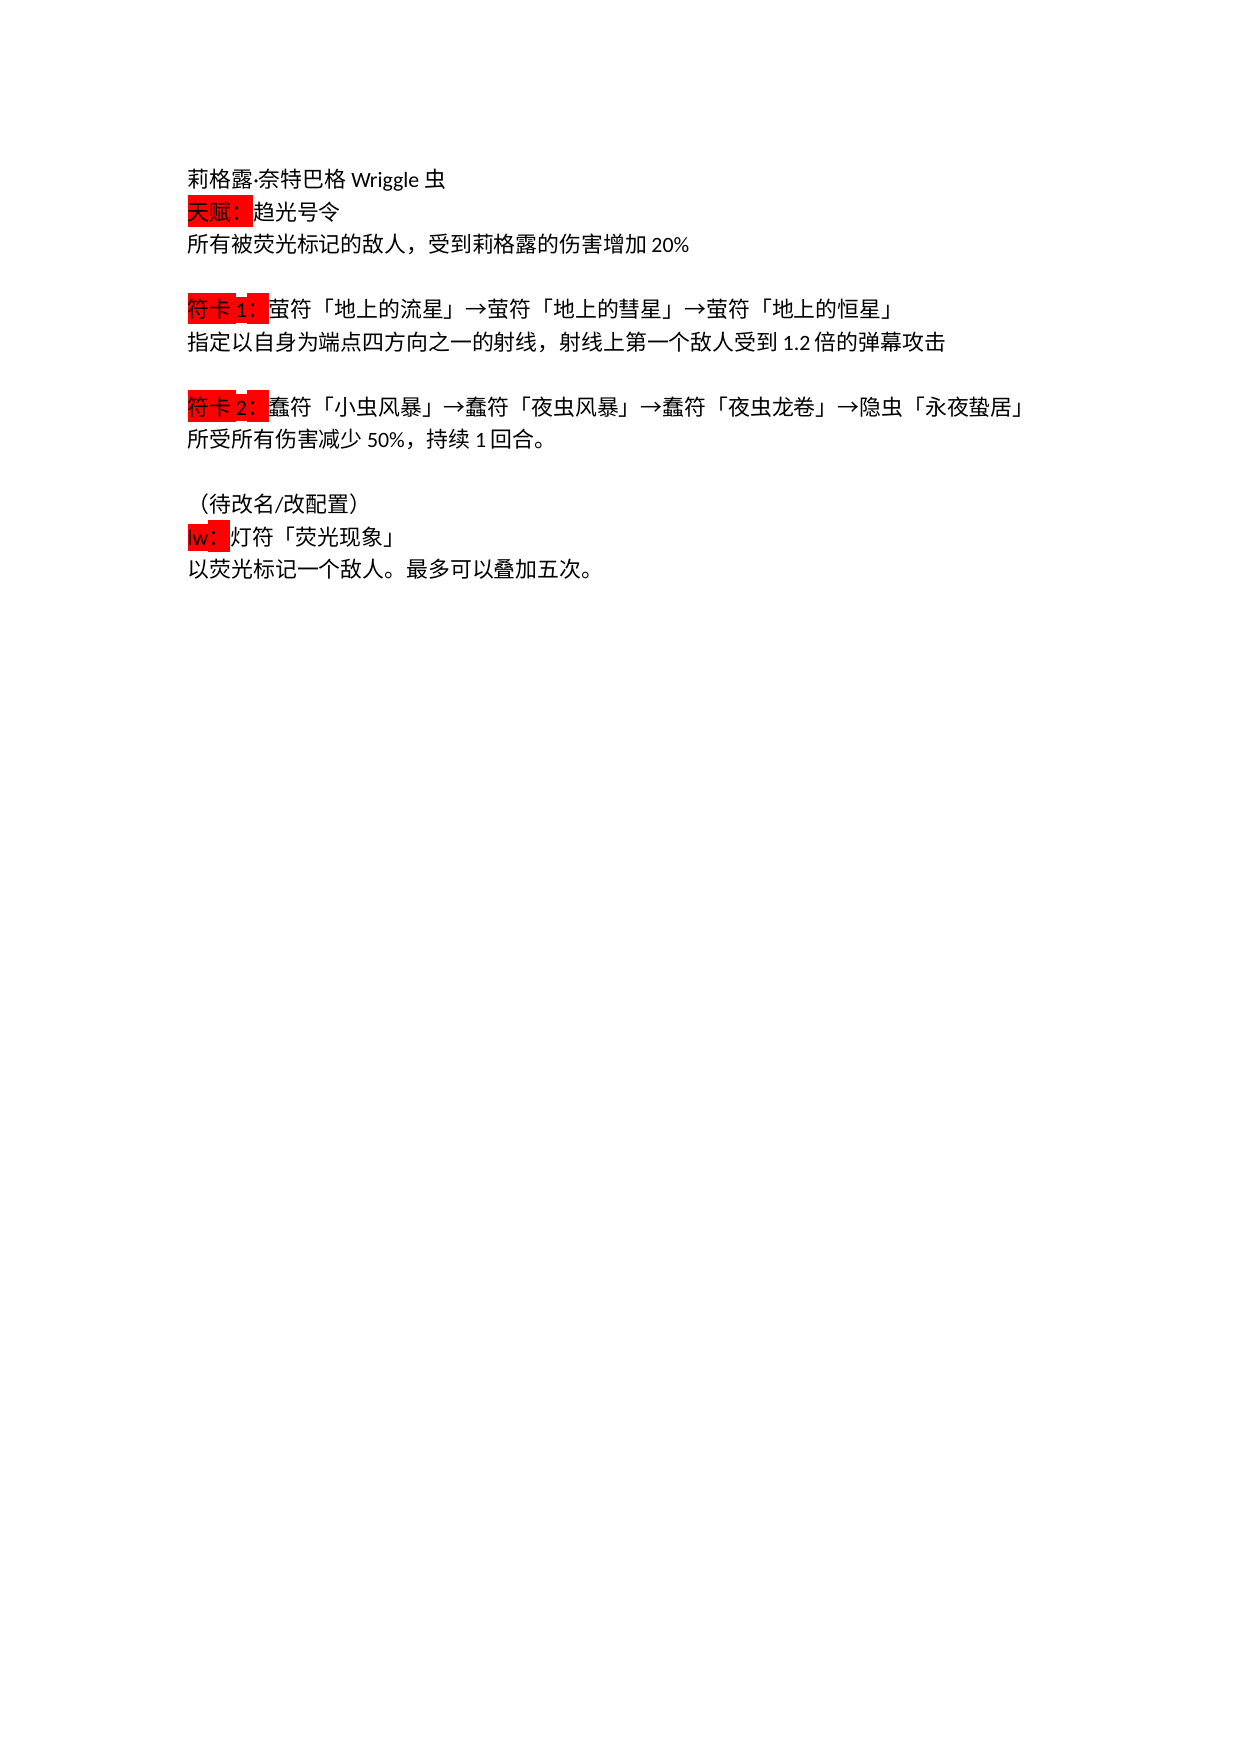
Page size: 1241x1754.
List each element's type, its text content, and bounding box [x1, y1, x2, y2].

text lw：灯符「荧光现象」 [187, 519, 1053, 552]
text 指定以自身为端点四方向之一的射线，射线上第一个敌人受到1.2倍的弹幕攻击 [187, 324, 1053, 357]
text 符卡2：蠢符「小虫风暴」→蠢符「夜虫风暴」→蠢符「夜虫龙卷」→隐虫「永夜蛰居」 [187, 389, 1053, 422]
text 所受所有伤害减少50%，持续1回合。 [187, 422, 1053, 454]
text （待改名/改配置） [187, 487, 1053, 519]
text 所有被荧光标记的敌人，受到莉格露的伤害增加20% [187, 227, 1053, 259]
text 天赋：趋光号令 [187, 194, 1053, 227]
text 莉格露·奈特巴格 Wriggle 虫 [187, 162, 1053, 194]
text 符卡1：萤符「地上的流星」→萤符「地上的彗星」→萤符「地上的恒星」 [187, 292, 1053, 324]
text 以荧光标记一个敌人。最多可以叠加五次。 [187, 552, 1053, 584]
